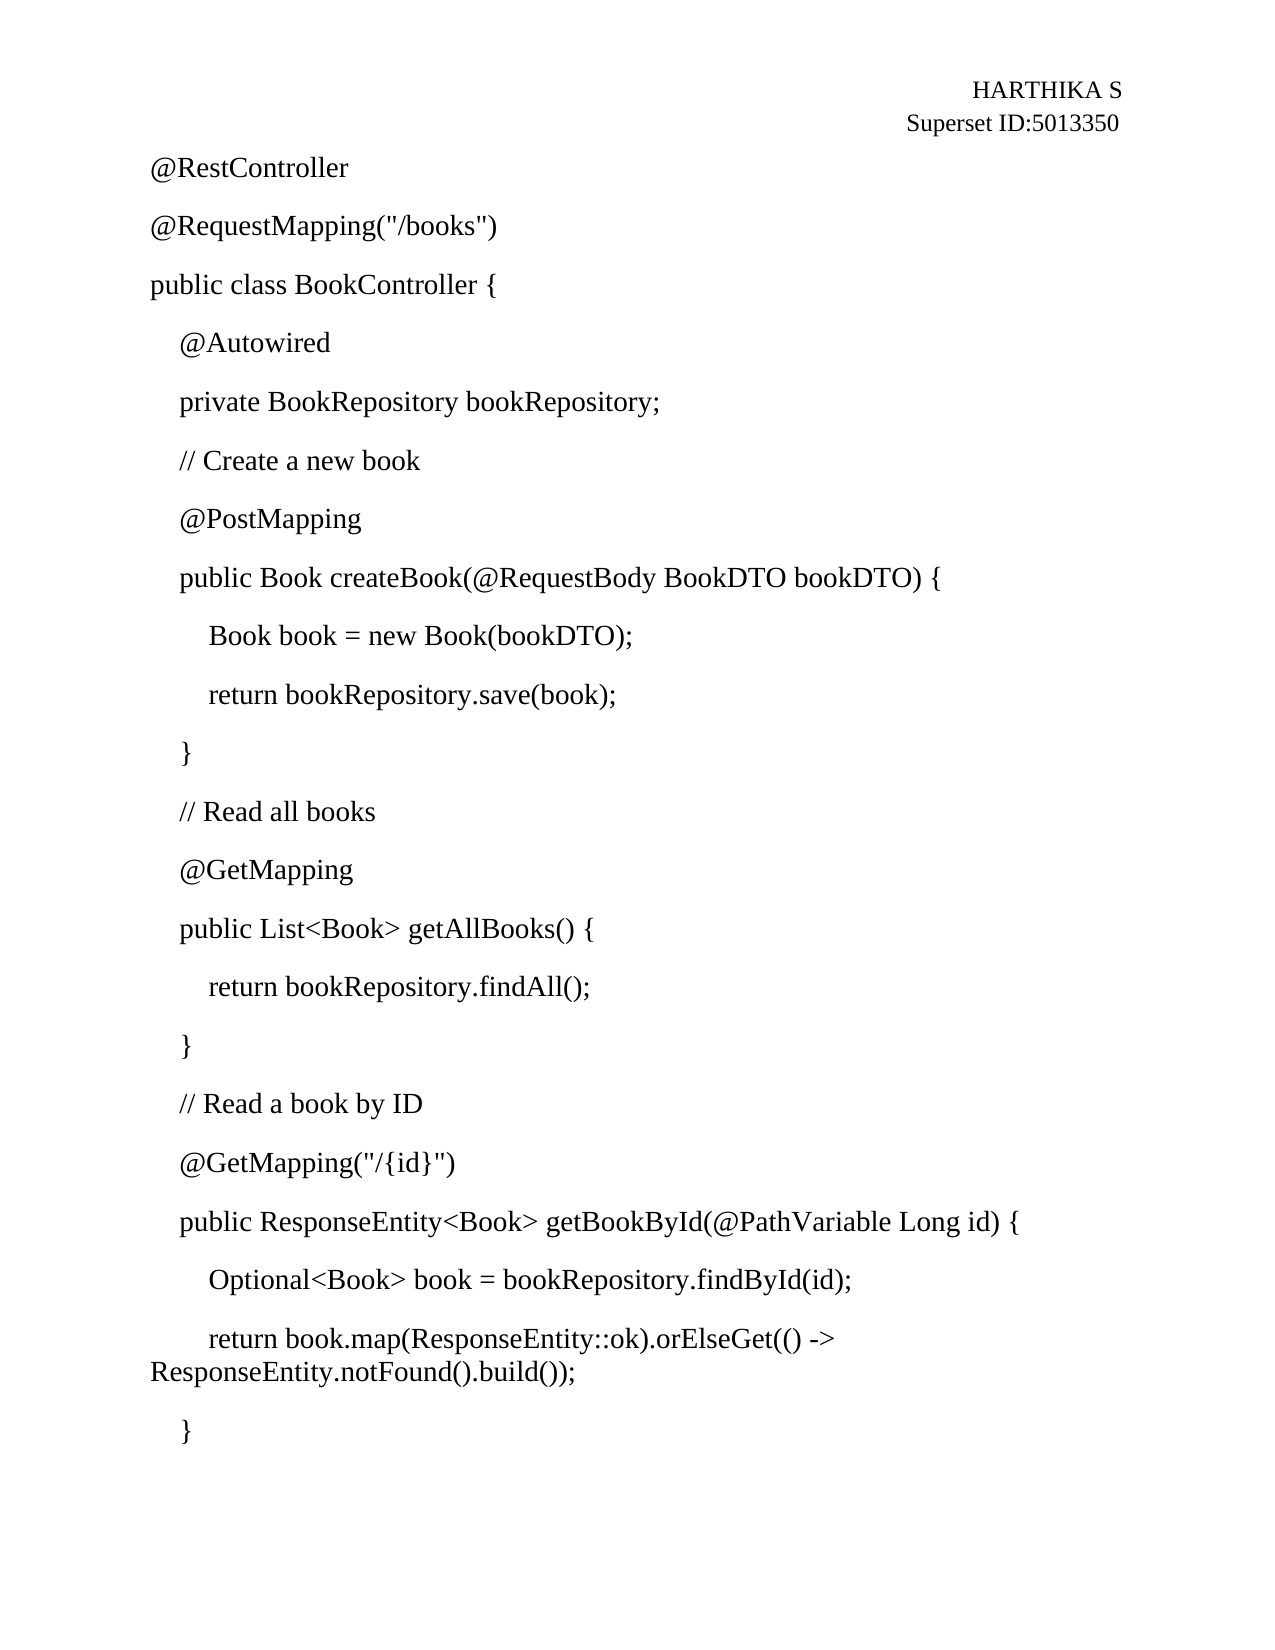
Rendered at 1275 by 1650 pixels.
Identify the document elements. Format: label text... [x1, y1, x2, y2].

text // Read all books [150, 794, 1125, 827]
text return bookRepository.findAll(); [150, 969, 1125, 1003]
text public Book createBook(@RequestBody BookDTO bookDTO) { [150, 560, 1125, 593]
text } [150, 735, 1125, 769]
text // Create a new book [150, 443, 1125, 476]
text Optional<Book> book = bookRepository.findById(id); [150, 1262, 1125, 1296]
text private BookRepository bookRepository; [150, 384, 1125, 418]
text } [150, 1413, 1125, 1446]
text @RequestMapping("/books") [150, 208, 1125, 242]
text @Autowired [150, 326, 1125, 359]
text } [150, 1028, 1125, 1062]
text @GetMapping("/{id}") [150, 1145, 1125, 1179]
text Book book = new Book(bookDTO); [150, 618, 1125, 652]
text @PostMapping [150, 501, 1125, 535]
text return book.map(ResponseEntity::ok).orElseGet(() -> ResponseEntity.notFound().build()); [150, 1321, 1125, 1388]
text public class BookController { [150, 267, 1125, 301]
text public ResponseEntity<Book> getBookById(@PathVariable Long id) { [150, 1204, 1125, 1237]
text return bookRepository.save(book); [150, 677, 1125, 710]
text @GetMapping [150, 852, 1125, 886]
text // Read a book by ID [150, 1087, 1125, 1120]
text public List<Book> getAllBooks() { [150, 911, 1125, 944]
text @RestController [150, 150, 1125, 183]
